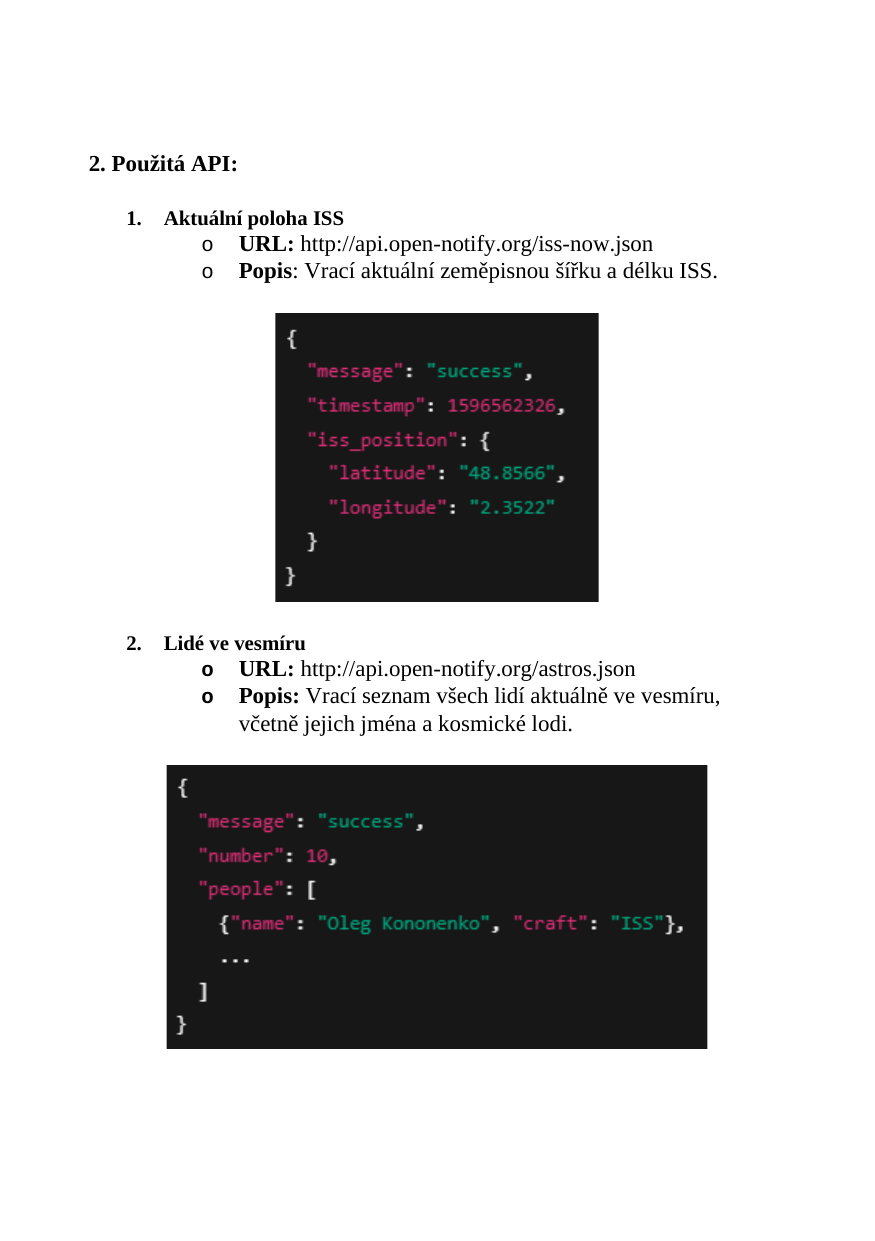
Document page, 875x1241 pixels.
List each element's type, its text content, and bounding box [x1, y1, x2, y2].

list URL: http://api.open-notify.org/astros.json [201, 655, 786, 682]
list Popis: Vrací seznam všech lidí aktuálně ve vesmíru, včetně jejich jména a kosmické lodi. [201, 682, 786, 736]
picture [275, 313, 599, 602]
list Popis: Vrací aktuální zeměpisnou šířku a délku ISS. [201, 257, 786, 285]
text 2. Použitá API: [88, 150, 786, 176]
list URL: http://api.open-notify.org/iss-now.json [201, 229, 786, 257]
list Aktuální poloha ISS [126, 206, 786, 229]
list Lidé ve vesmíru [126, 631, 786, 655]
picture [166, 765, 708, 1049]
